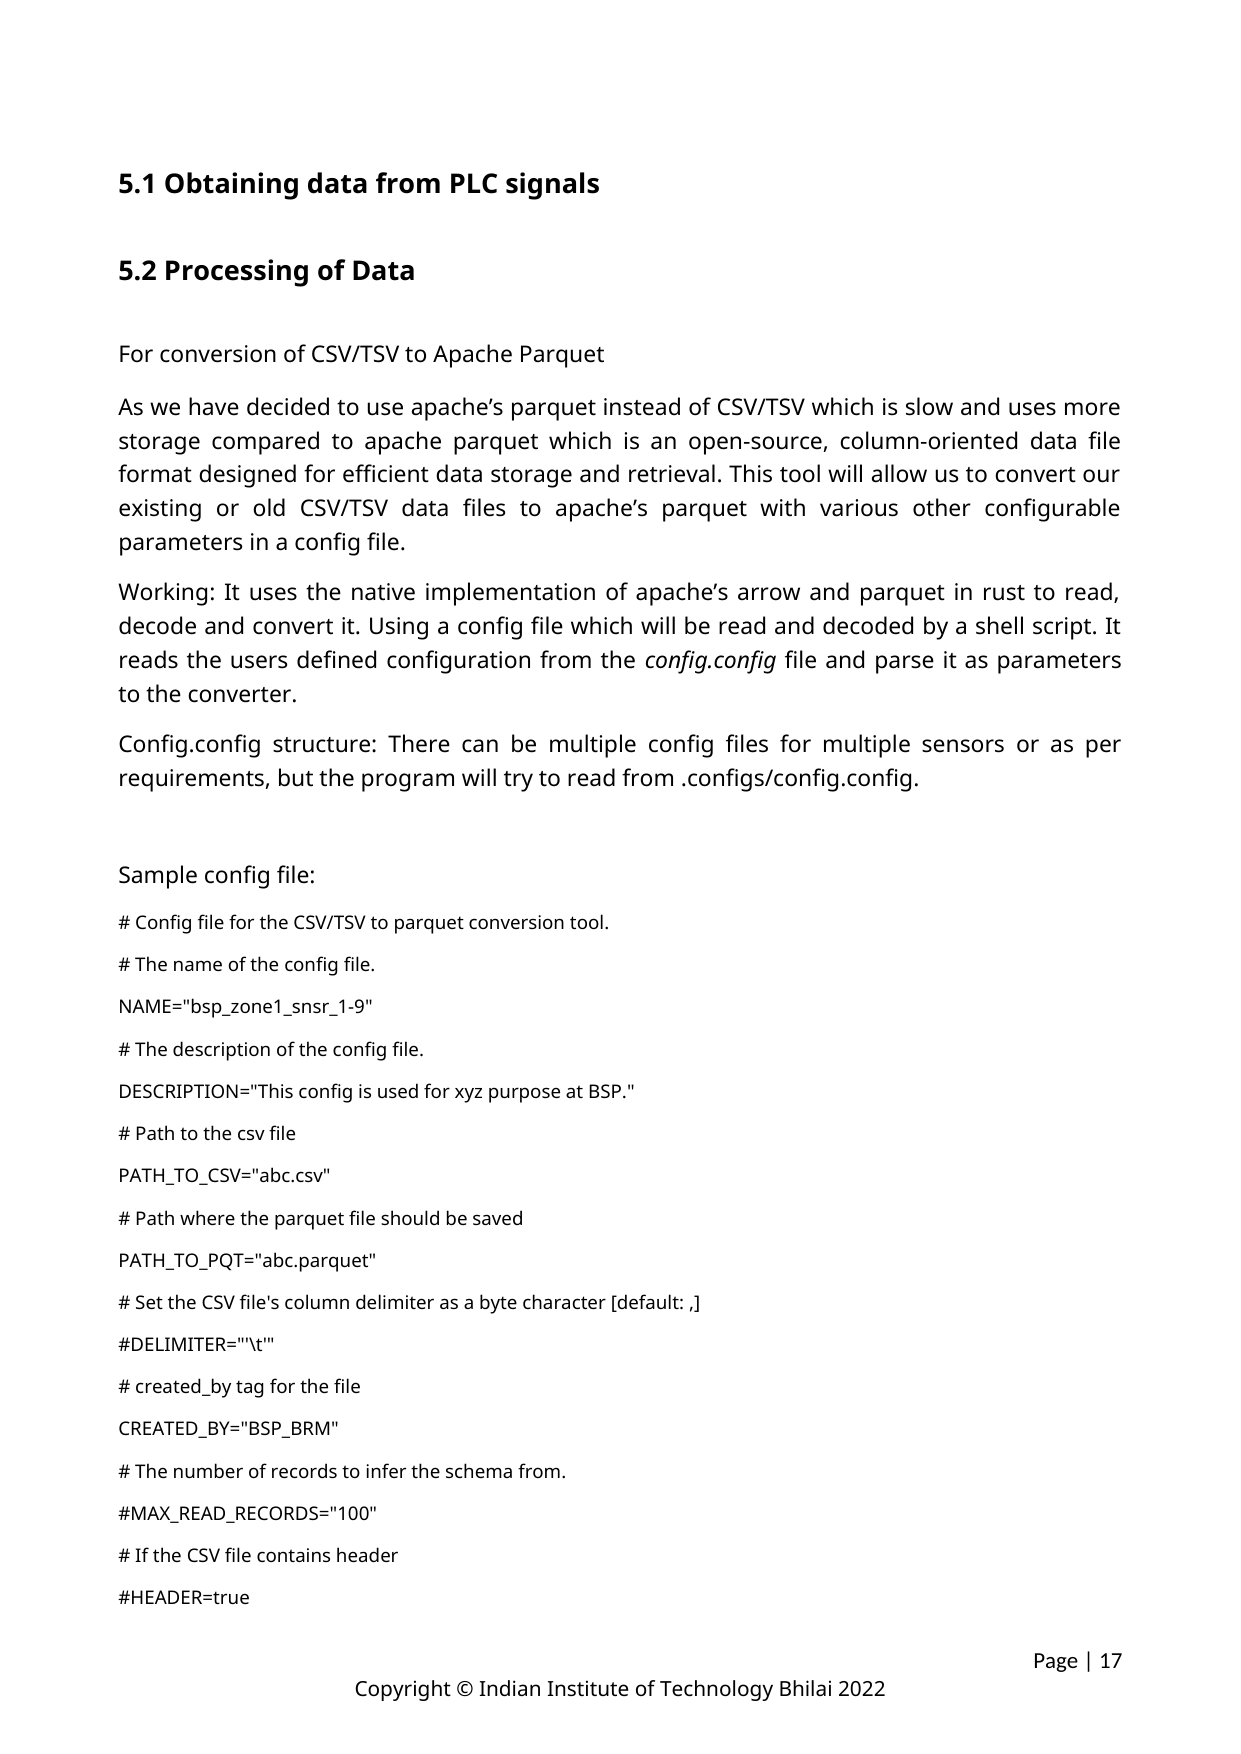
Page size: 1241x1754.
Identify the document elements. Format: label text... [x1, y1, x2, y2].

text # Path to the csv file [118, 1120, 1122, 1146]
text As we have decided to use apache’s parquet instead of CSV/TSV which is slow and uses more storage compared to apache parquet which is an open-source, column-oriented data file format designed for efficient data storage and retrieval. This tool will allow us to convert our existing or old CSV/TSV data files to apache’s parquet with various other configurable parameters in a config file. [118, 391, 1122, 557]
subtitle 5.1 Obtaining data from PLC signals [118, 165, 1122, 202]
text # If the CSV file contains header [118, 1542, 1122, 1568]
text For conversion of CSV/TSV to Apache Parquet [118, 338, 1122, 369]
text # The number of records to infer the schema from. [118, 1458, 1122, 1483]
text #DELIMITER="'\t'" [118, 1331, 1122, 1357]
text #MAX_READ_RECORDS="100" [118, 1500, 1122, 1526]
text PATH_TO_CSV="abc.csv" [118, 1163, 1122, 1188]
text DESCRIPTION="This config is used for xyz purpose at BSP." [118, 1078, 1122, 1104]
text Config.config structure: There can be multiple config files for multiple sensors or as per requirements, but the program will try to read from .configs/config.config. [118, 728, 1122, 793]
text NAME="bsp_zone1_snsr_1-9" [118, 994, 1122, 1019]
subtitle 5.2 Processing of Data [118, 252, 1122, 288]
text CREATED_BY="BSP_BRM" [118, 1416, 1122, 1441]
text # Path where the parquet file should be saved [118, 1205, 1122, 1230]
text PATH_TO_PQT="abc.parquet" [118, 1247, 1122, 1272]
text Working: It uses the native implementation of apache’s arrow and parquet in rust to read, decode and convert it. Using a config file which will be read and decoded by a shell script. It reads the users defined configuration from the config.config file and parse it as parameters to the converter. [118, 576, 1122, 709]
text # The description of the config file. [118, 1036, 1122, 1062]
text #HEADER=true [118, 1584, 1122, 1610]
text # Set the CSV file's column delimiter as a byte character [default: ,] [118, 1289, 1122, 1315]
text Sample config file: [118, 859, 1122, 890]
text # Config file for the CSV/TSV to parquet conversion tool. [118, 909, 1122, 935]
text # The name of the config file. [118, 952, 1122, 977]
text # created_by tag for the file [118, 1373, 1122, 1399]
